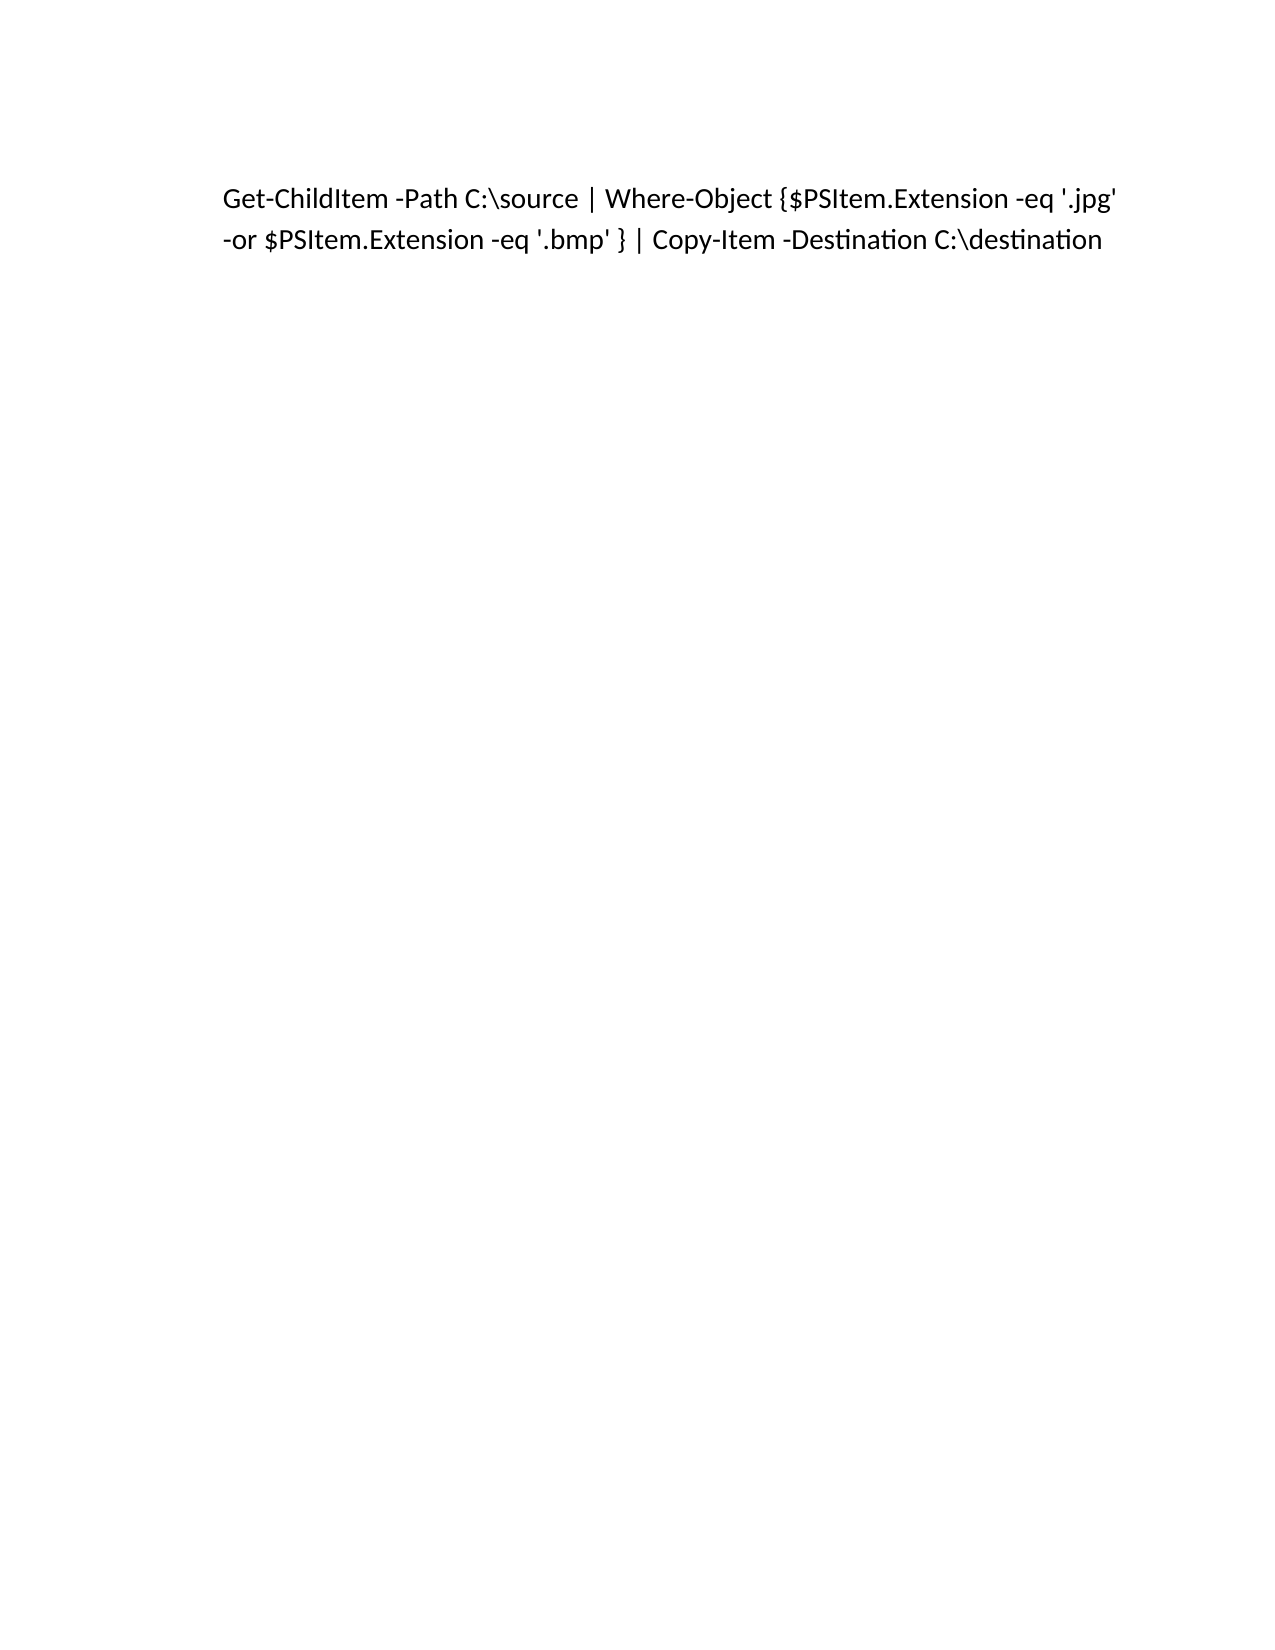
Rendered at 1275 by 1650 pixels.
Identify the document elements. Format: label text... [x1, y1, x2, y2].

list Get-ChildItem -Path C:\source | Where-Object {$PSItem.Extension -eq '.jpg' -or $PSItem.Extension -eq '.bmp' } | Copy-Item -Destination C:\destination [223, 180, 1127, 256]
